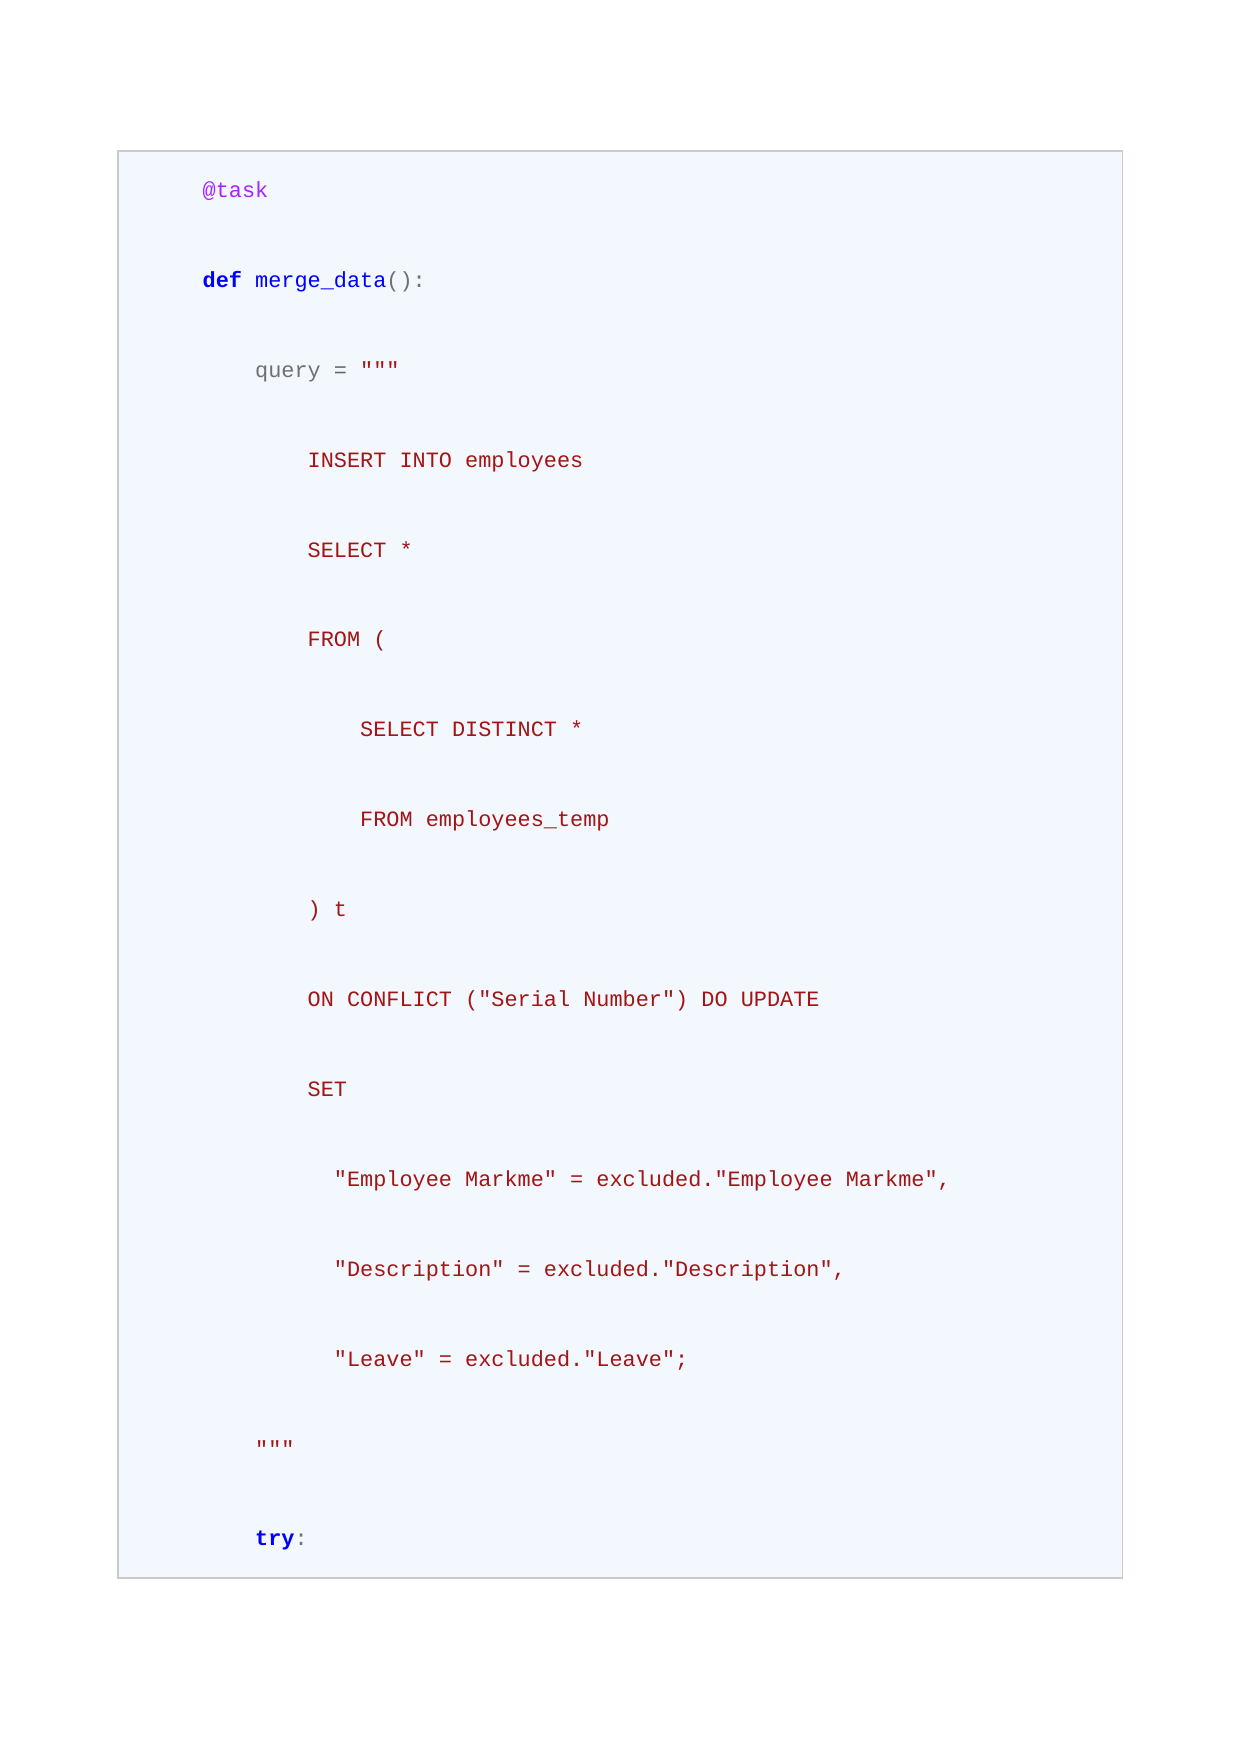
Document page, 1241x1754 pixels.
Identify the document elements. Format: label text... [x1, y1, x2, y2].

text ) t [119, 869, 1122, 923]
text """ [119, 1408, 1122, 1462]
text ON CONFLICT ("Serial Number") DO UPDATE [119, 959, 1122, 1013]
text SELECT * [119, 509, 1122, 563]
text FROM ( [119, 599, 1122, 653]
text "Description" = excluded."Description", [119, 1229, 1122, 1283]
text SET [119, 1049, 1122, 1103]
text @task [119, 152, 1122, 204]
text SELECT DISTINCT * [119, 689, 1122, 743]
text try: [119, 1498, 1122, 1577]
text query = """ [119, 330, 1122, 384]
text "Employee Markme" = excluded."Employee Markme", [119, 1139, 1122, 1193]
text INSERT INTO employees [119, 420, 1122, 474]
text FROM employees_temp [119, 779, 1122, 833]
text "Leave" = excluded."Leave"; [119, 1319, 1122, 1373]
text def merge_data(): [119, 240, 1122, 294]
